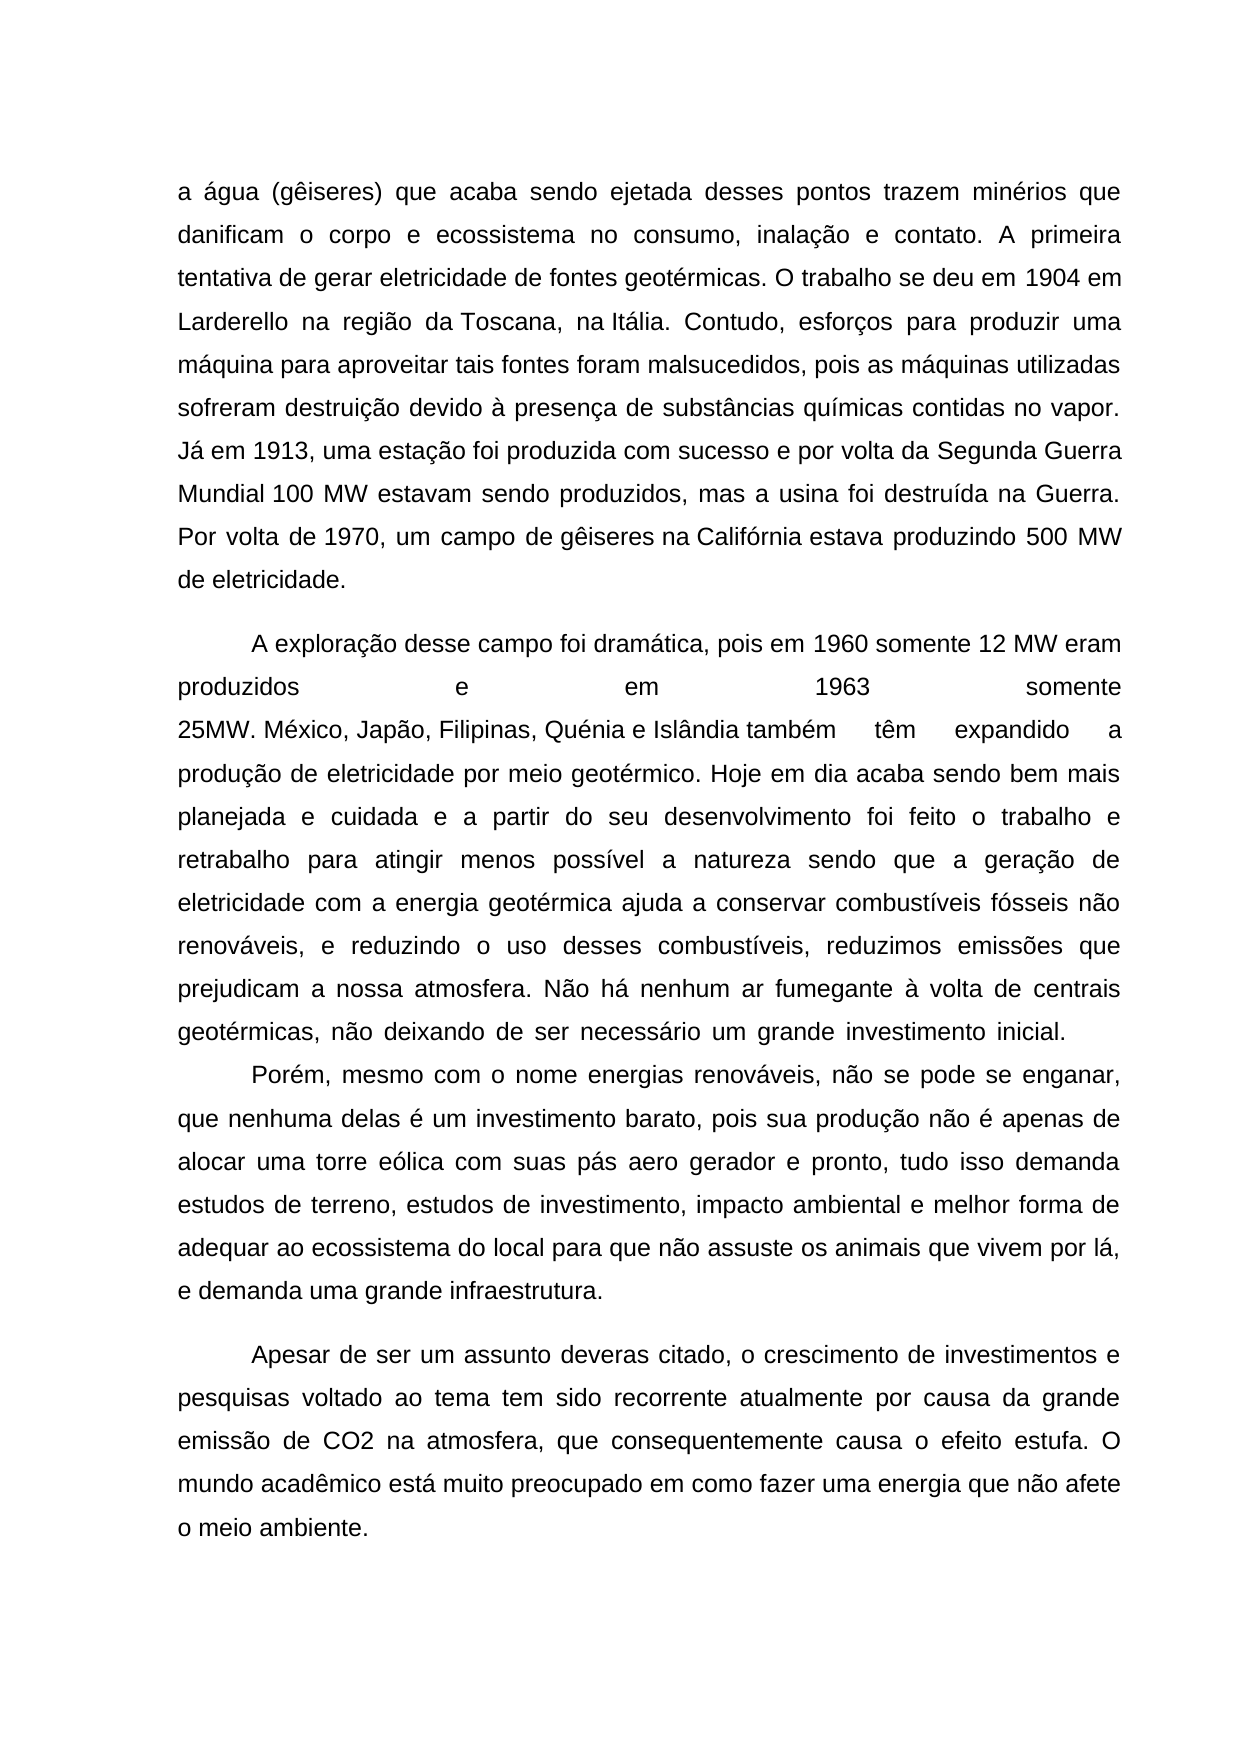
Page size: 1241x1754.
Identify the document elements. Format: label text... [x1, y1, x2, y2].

text A exploração desse campo foi dramática, pois em 1960 somente 12 MW eram produzidos e em 1963 somente 25MW. México, Japão, Filipinas, Quénia e Islândia também têm expandido a produção de eletricidade por meio geotérmico. Hoje em dia acaba sendo bem mais planejada e cuidada e a partir do seu desenvolvimento foi feito o trabalho e retrabalho para atingir menos possível a natureza sendo que a geração de eletricidade com a energia geotérmica ajuda a conservar combustíveis fósseis não renováveis, e reduzindo o uso desses combustíveis, reduzimos emissões que prejudicam a nossa atmosfera. Não há nenhum ar fumegante à volta de centrais geotérmicas, não deixando de ser necessário um grande investimento inicial. Porém, mesmo com o nome energias renováveis, não se pode se enganar, que nenhuma delas é um investimento barato, pois sua produção não é apenas de alocar uma torre eólica com suas pás aero gerador e pronto, tudo isso demanda estudos de terreno, estudos de investimento, impacto ambiental e melhor forma de adequar ao ecossistema do local para que não assuste os animais que vivem por lá, e demanda uma grande infraestrutura. [177, 629, 1122, 1305]
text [177, 177, 1122, 594]
text Apesar de ser um assunto deveras citado, o crescimento de investimentos e pesquisas voltado ao tema tem sido recorrente atualmente por causa da grande emissão de CO2 na atmosfera, que consequentemente causa o efeito estufa. O mundo acadêmico está muito preocupado em como fazer uma energia que não afete o meio ambiente. [177, 1340, 1122, 1541]
